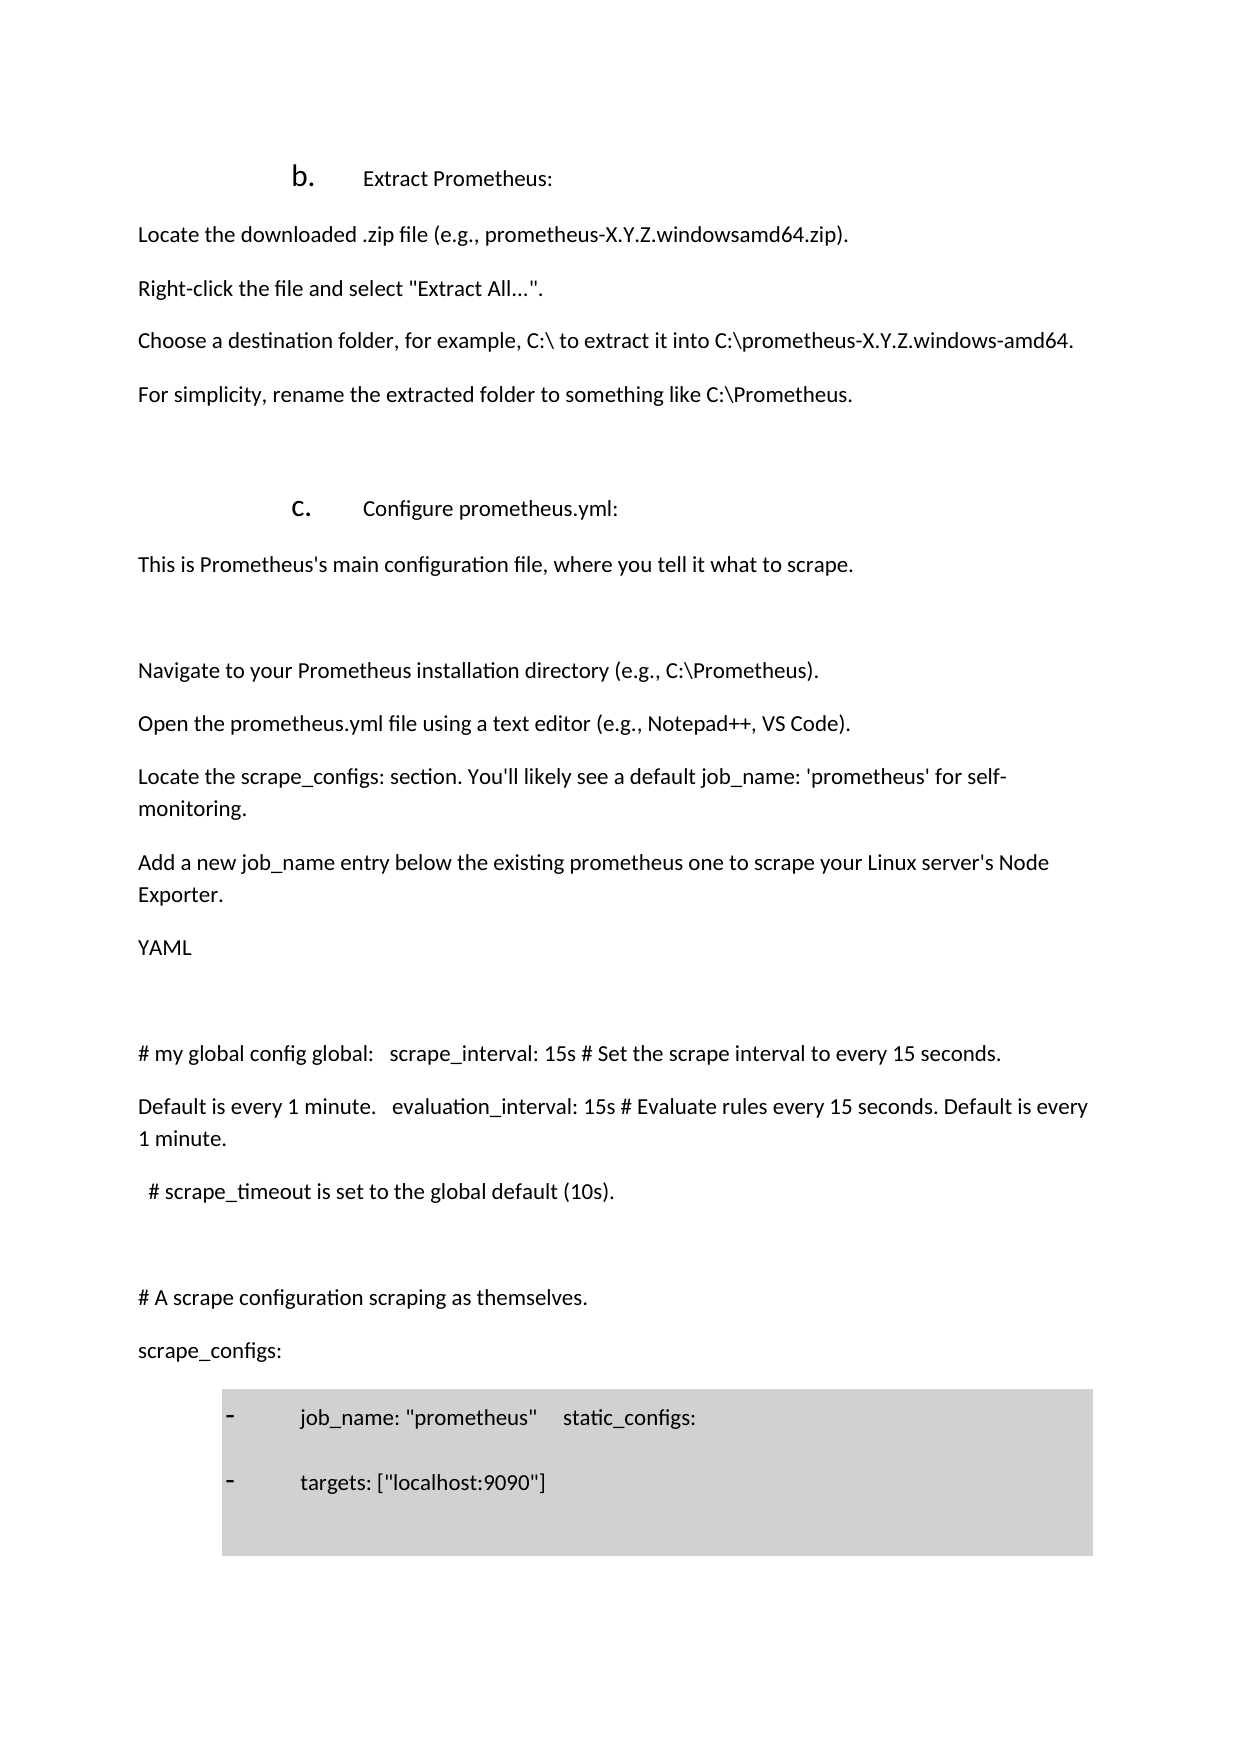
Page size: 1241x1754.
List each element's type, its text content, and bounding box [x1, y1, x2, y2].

text Add a new job_name entry below the existing prometheus one to scrape your Linux server's Node Exporter. [138, 848, 1090, 908]
text Navigate to your Prometheus installation directory (e.g., C:\Prometheus). [138, 656, 1090, 684]
text # A scrape configuration scraping as themselves. [138, 1283, 1090, 1311]
text For simplicity, rename the extracted folder to something like C:\Prometheus. [138, 380, 1090, 408]
text This is Prometheus's main configuration file, where you tell it what to scrape. [138, 550, 1090, 578]
text scrape_configs: [138, 1336, 1090, 1364]
text Locate the scrape_configs: section. You'll likely see a default job_name: 'prometheus' for self-monitoring. [138, 762, 1090, 823]
text YAML [138, 933, 1090, 961]
list Configure prometheus.yml: [291, 486, 1090, 524]
list Extract Prometheus: [291, 156, 1090, 194]
text # scrape_timeout is set to the global default (10s). [138, 1177, 1090, 1205]
text Choose a destination folder, for example, C:\ to extract it into C:\prometheus-X.Y.Z.windows-amd64. [138, 327, 1090, 355]
text Locate the downloaded .zip file (e.g., prometheus-X.Y.Z.windowsamd64.zip). [138, 221, 1090, 249]
text Right-click the file and select "Extract All...". [138, 274, 1090, 302]
text Default is every 1 minute. evaluation_interval: 15s # Evaluate rules every 15 seconds. Default is every 1 minute. [138, 1092, 1090, 1152]
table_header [222, 1389, 1093, 1556]
text # my global config global: scrape_interval: 15s # Set the scrape interval to every 15 seconds. [138, 1039, 1090, 1067]
text Open the prometheus.yml file using a text editor (e.g., Notepad++, VS Code). [138, 709, 1090, 737]
